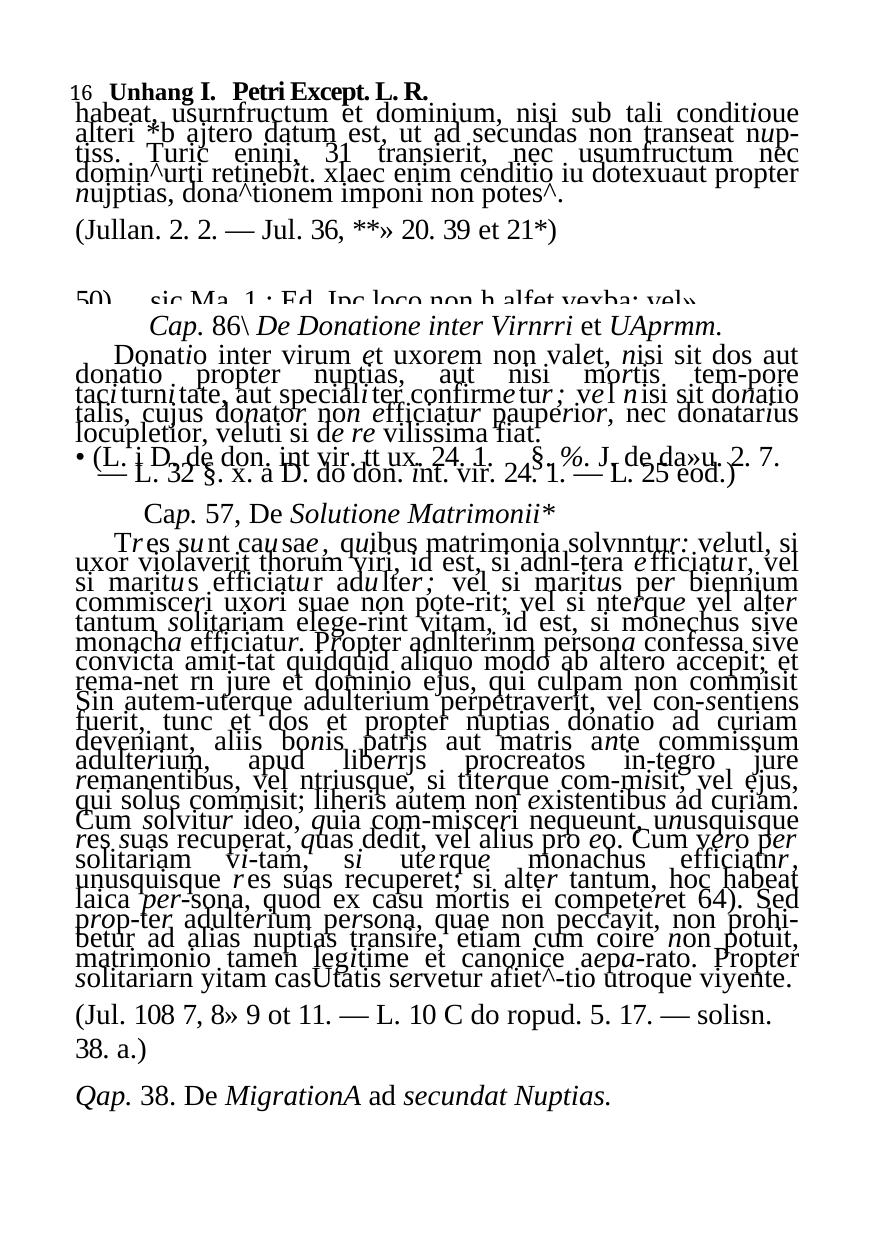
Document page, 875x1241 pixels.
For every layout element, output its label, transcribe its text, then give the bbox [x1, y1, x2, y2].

text Cap. 86\ De Donatione inter Virnrri et UAprmm. [75, 251, 799, 342]
text 50) sic Ma. 1.; Ed. Ipc loco non h.alfet vexba: vel» suppositio., [75, 283, 704, 303]
text Qap. 38. De MigrationA ad secundat Nuptias. [75, 1078, 799, 1111]
text Donatio inter virum et uxorem non valet, nisi sit dos aut donatio propter nuptias, aut nisi mortis tem-pore taciturnitate, aut specialiter confirmetur; vel nisi sit donatio talis, cujus donator non efficiatur pauperior, nec donatarius locupletior, veluti si de re vilissima fiat. [75, 349, 799, 446]
text Tres sunt causae, quibus matrimonia solvnntur: velutl, si uxor violaverit thorum viri, id est, si adnl-tera efficiatur, vel si maritus efficiatur adulter; vel si maritus per biennium commisceri uxori suae non pote-rit; vel si nterque vel alter tantum solitariam elege-rint vitam, id est, si monechus sive monacha efficiatur. Propter adnlterinm persona confessa sive convicta amit-tat quidquid aliquo modo ab altero accepit; et rema-net rn jure et dominio ejus, qui culpam non commisit Sin autem-uterque adulterium perpetraverit, vel con-sentiens fuerit, tunc et dos et propter nuptias donatio ad curiam deveniant, aliis bonis patris aut matris ante commissum adulterium, apud liberrjs procreatos in-tegro jure remanentibus, vel ntriusque, si titerque com-misit, vel ejus, qui solus commisit; liheris autem non existentibus ad curiam. Cum solvitur ideo, quia com-misceri nequeunt, unusquisque res suas recuperat, quas dedit, vel alius pro eo. Cum vero per solitariam vi-tam, si uterque monachus efficiatnr, unusquisque res suas recuperet; si alter tantum, hoc habeat laica per-sona, quod ex casu mortis ei competeret 64). Sed prop-ter adulterium persona, quae non peccavit, non prohi-betur ad alias nuptias transire, etiam cum coire non potuit, matrimonio tamen legitime et canonice aepa-rato. Propter solitariarn yitam casUtatis servetur afiet^-tio utroque viyente. [75, 536, 799, 991]
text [75, 106, 799, 206]
text (Jullan. 2. 2. — Jul. 36, **» 20. 39 et 21*) [75, 212, 799, 246]
text Cap. 57, De Solutione Matrimonii* [104, 496, 799, 530]
text • (L. i D. de don. int vir. tt ux. 24. 1. §. %. J. de da»u. 2. 7. — L. 32 §. x. a D. do don. int. vir. 24. 1. — L. 25 eod.) [204, 454, 799, 485]
text (Jul. 108 7, 8» 9 ot 11. — L. 10 C do ropud. 5. 17. — solisn. 38. a.) [75, 997, 799, 1064]
